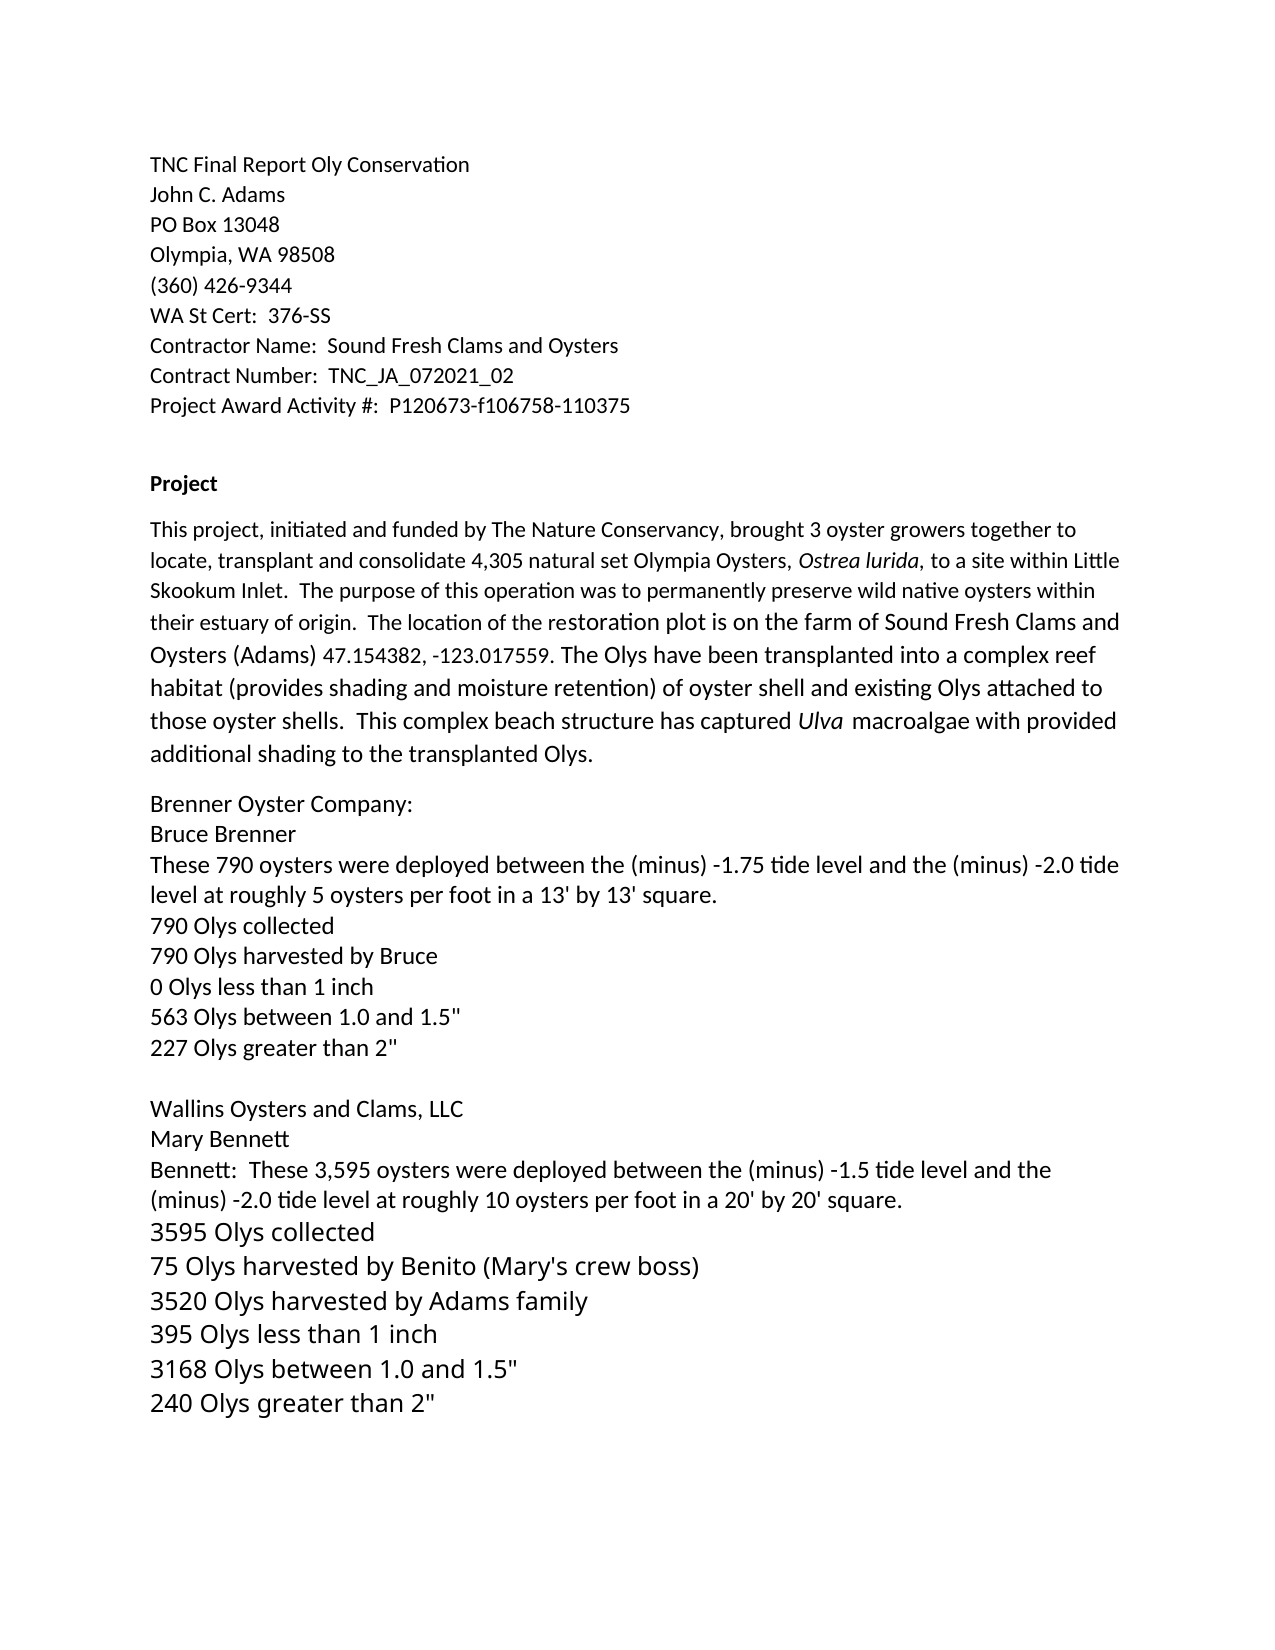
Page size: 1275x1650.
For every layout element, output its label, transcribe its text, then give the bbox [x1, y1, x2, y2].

text 395 Olys less than 1 inch [150, 1317, 1125, 1351]
text Project Award Activity #: P120673-f106758-110375 [150, 392, 1125, 420]
text TNC Final Report Oly Conservation [150, 150, 1125, 178]
text Olympia, WA 98508 [150, 241, 1125, 269]
text Mary Bennett [150, 1123, 1125, 1154]
text Bruce Brenner [150, 818, 1125, 849]
text Bennett: These 3,595 oysters were deployed between the (minus) -1.5 tide level and the (minus) -2.0 tide level at roughly 10 oysters per foot in a 20' by 20' square. [150, 1154, 1125, 1215]
text Brenner Oyster Company: [150, 788, 1125, 818]
text Project [150, 469, 1125, 497]
text 240 Olys greater than 2" [150, 1385, 1125, 1419]
text WA St Cert: 376-SS [150, 301, 1125, 329]
text 0 Olys less than 1 inch [150, 971, 1125, 1001]
text These 790 oysters were deployed between the (minus) -1.75 tide level and the (minus) -2.0 tide level at roughly 5 oysters per foot in a 13' by 13' square. [150, 849, 1125, 910]
text PO Box 13048 [150, 210, 1125, 238]
text This project, initiated and funded by The Nature Conservancy, brought 3 oyster growers together to locate, transplant and consolidate 4,305 natural set Olympia Oysters, Ostrea lurida, to a site within Little Skookum Inlet. The purpose of this operation was to permanently preserve wild native oysters within their estuary of origin. The location of the restoration plot is on the farm of Sound Fresh Clams and Oysters (Adams) 47.154382, -123.017559. The Olys have been transplanted into a complex reef habitat (provides shading and moisture retention) of oyster shell and existing Olys attached to those oyster shells. This complex beach structure has captured Ulva macroalgae with provided additional shading to the transplanted Olys. [150, 516, 1125, 769]
text 563 Olys between 1.0 and 1.5" [150, 1001, 1125, 1032]
text (360) 426-9344 [150, 271, 1125, 299]
text Wallins Oysters and Clams, LLC [150, 1093, 1125, 1123]
text 3595 Olys collected [150, 1215, 1125, 1249]
text 3168 Olys between 1.0 and 1.5" [150, 1351, 1125, 1385]
text 75 Olys harvested by Benito (Mary's crew boss) [150, 1249, 1125, 1283]
text 227 Olys greater than 2" [150, 1032, 1125, 1062]
text 790 Olys harvested by Bruce [150, 940, 1125, 971]
text Contractor Name: Sound Fresh Clams and Oysters [150, 331, 1125, 359]
text 790 Olys collected [150, 910, 1125, 940]
text John C. Adams [150, 180, 1125, 208]
text Contract Number: TNC_JA_072021_02 [150, 361, 1125, 389]
text 3520 Olys harvested by Adams family [150, 1283, 1125, 1317]
